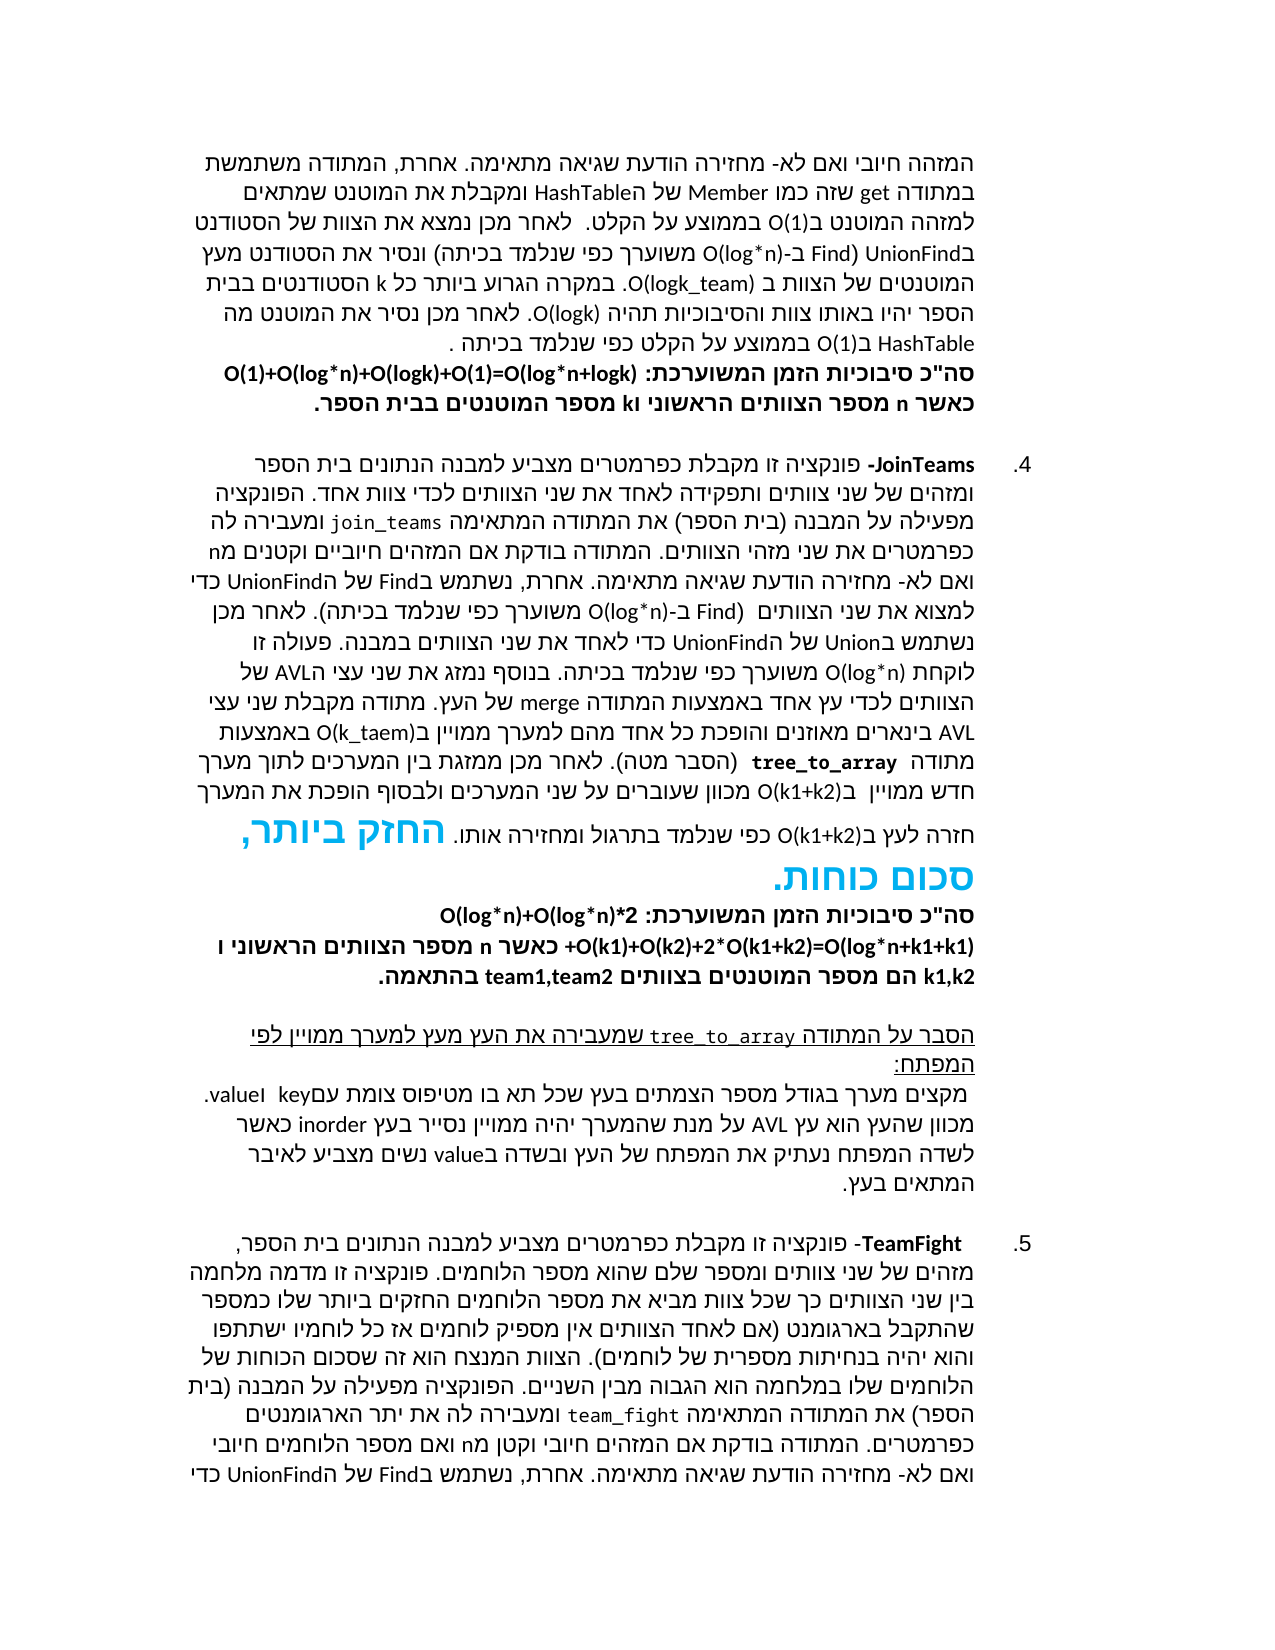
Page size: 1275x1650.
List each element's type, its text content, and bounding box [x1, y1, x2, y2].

list סה"כ סיבוכיות הזמן המשוערכת: O(1)+O(log*n)+O(logk)+O(1)=O(log*n+logk) כאשר n מספר הצוותים הראשוני וk מספר המוטנטים בבית הספר. [187, 359, 975, 417]
list הסבר על המתודה tree_to_array שמעבירה את העץ מעץ למערך ממויין לפי המפתח: [187, 1022, 975, 1078]
list JoinTeams- פונקציה זו מקבלת כפרמטרים מצביע למבנה הנתונים בית הספר ומזהים של שני צוותים ותפקידה לאחד את שני הצוותים לכדי צוות אחד. הפונקציה מפעילה על המבנה (בית הספר) את המתודה המתאימה join_teams ומעבירה לה כפרמטרים את שני מזהי הצוותים. המתודה בודקת אם המזהים חיוביים וקטנים מn ואם לא- מחזירה הודעת שגיאה מתאימה. אחרת, נשתמש בFind של הUnionFind כדי למצוא את שני הצוותים (Find ב-O(log*n) משוערך כפי שנלמד בכיתה). לאחר מכן נשתמש בUnion של הUnionFind כדי לאחד את שני הצוותים במבנה. פעולה זו לוקחת O(log*n) משוערך כפי שנלמד בכיתה. בנוסף נמזג את שני עצי הAVL של הצוותים לכדי עץ אחד באמצעות המתודה merge של העץ. מתודה מקבלת שני עצי AVL בינארים מאוזנים והופכת כל אחד מהם למערך ממויין בO(k_taem) באמצעות מתודה tree_to_array (הסבר מטה). לאחר מכן ממזגת בין המערכים לתוך מערך חדש ממויין בO(k1+k2) מכוון שעוברים על שני המערכים ולבסוף הופכת את המערך חזרה לעץ בO(k1+k2) כפי שנלמד בתרגול ומחזירה אותו. החזק ביותר, סכום כוחות. [187, 450, 1012, 898]
list מקצים מערך בגודל מספר הצמתים בעץ שכל תא בו מטיפוס צומת עםkey וvalue. מכוון שהעץ הוא עץ AVL על מנת שהמערך יהיה ממויין נסייר בעץ inorder כאשר לשדה המפתח נעתיק את המפתח של העץ ובשדה בvalue נשים מצביע לאיבר המתאים בעץ. [187, 1080, 975, 1197]
list סה"כ סיבוכיות הזמן המשוערכת: 2*O(log*n)+O(log*n)+O(k1)+O(k2)+2*O(k1+k2)=O(log*n+k1+k1) כאשר n מספר הצוותים הראשוני וk1,k2 הם מספר המוטנטים בצוותים team1,team2 בהתאמה. [187, 902, 975, 990]
